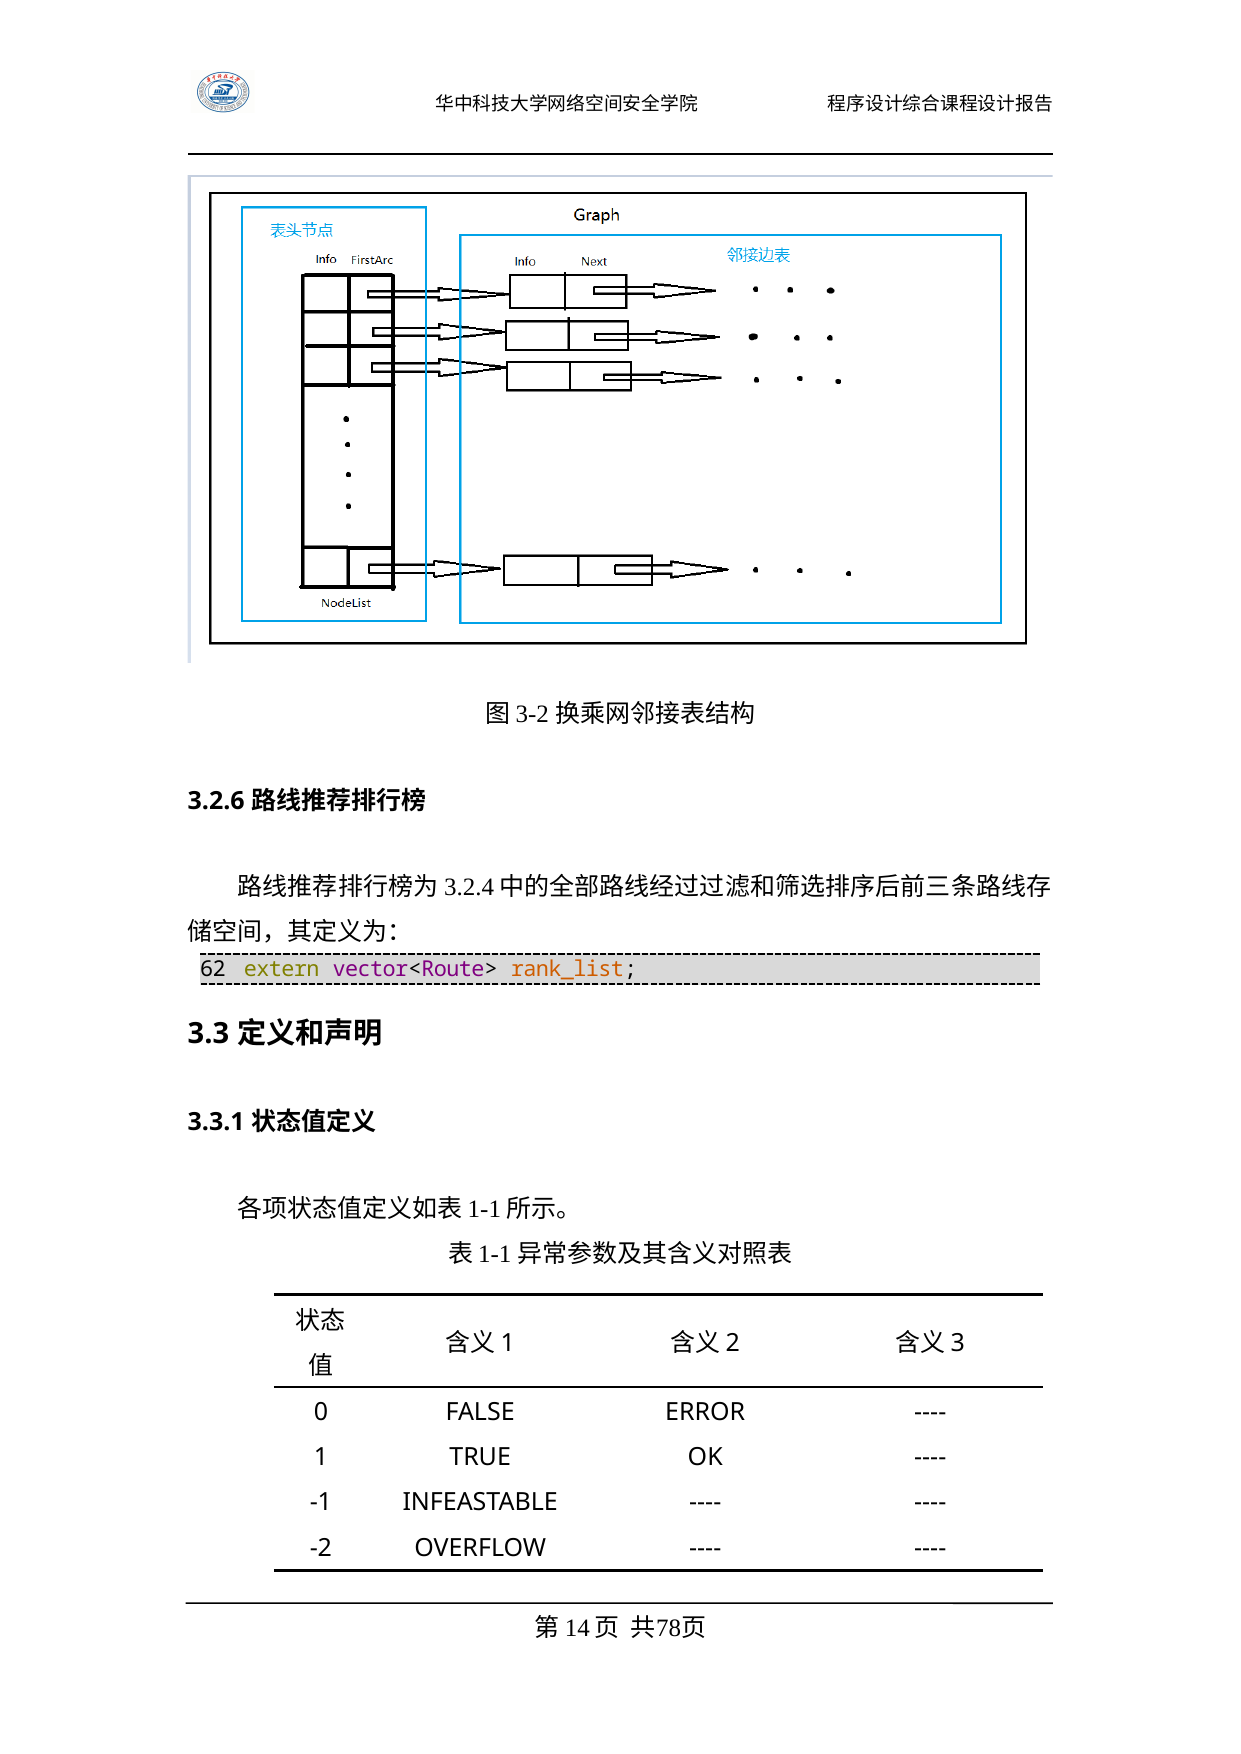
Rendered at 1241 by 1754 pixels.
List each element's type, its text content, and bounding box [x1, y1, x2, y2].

table_cell -2 [274, 1524, 367, 1569]
text 图3-2 换乘网邻接表结构 [187, 689, 1053, 735]
table_cell OK [593, 1433, 817, 1478]
table_header 含义2 [593, 1296, 817, 1386]
picture [190, 70, 255, 113]
table_cell INFEASTABLE [368, 1478, 592, 1524]
table_cell -1 [274, 1478, 367, 1524]
table_cell OVERFLOW [368, 1524, 592, 1569]
table_cell ERROR [593, 1388, 817, 1433]
table_cell ---- [593, 1524, 817, 1569]
table_cell TRUE [368, 1433, 592, 1478]
table_cell ---- [593, 1478, 817, 1524]
text 表1-1 异常参数及其含义对照表 [187, 1229, 1053, 1274]
text 3.3 定义和声明 [187, 1008, 1053, 1053]
table_cell 1 [274, 1433, 367, 1478]
text 3.3.1 状态值定义 [187, 1097, 1053, 1143]
table_cell ---- [818, 1524, 1042, 1569]
table_cell FALSE [368, 1388, 592, 1433]
table_cell ---- [818, 1478, 1042, 1524]
text 各项状态值定义如表1-1所示。 [187, 1183, 1053, 1229]
table_cell 0 [274, 1388, 367, 1433]
text 路线推荐排行榜为3.2.4中的全部路线经过过滤和筛选排序后前三条路线存储空间，其定义为： [187, 862, 1053, 953]
text extern vector<Route> rank_list; [200, 953, 1040, 985]
table_cell ---- [818, 1433, 1042, 1478]
table_header 状态值 [274, 1296, 367, 1386]
table_header 含义3 [818, 1296, 1042, 1386]
table_header 含义1 [368, 1296, 592, 1386]
text 3.2.6 路线推荐排行榜 [187, 776, 1053, 821]
picture [187, 175, 1053, 663]
table_cell ---- [818, 1388, 1042, 1433]
